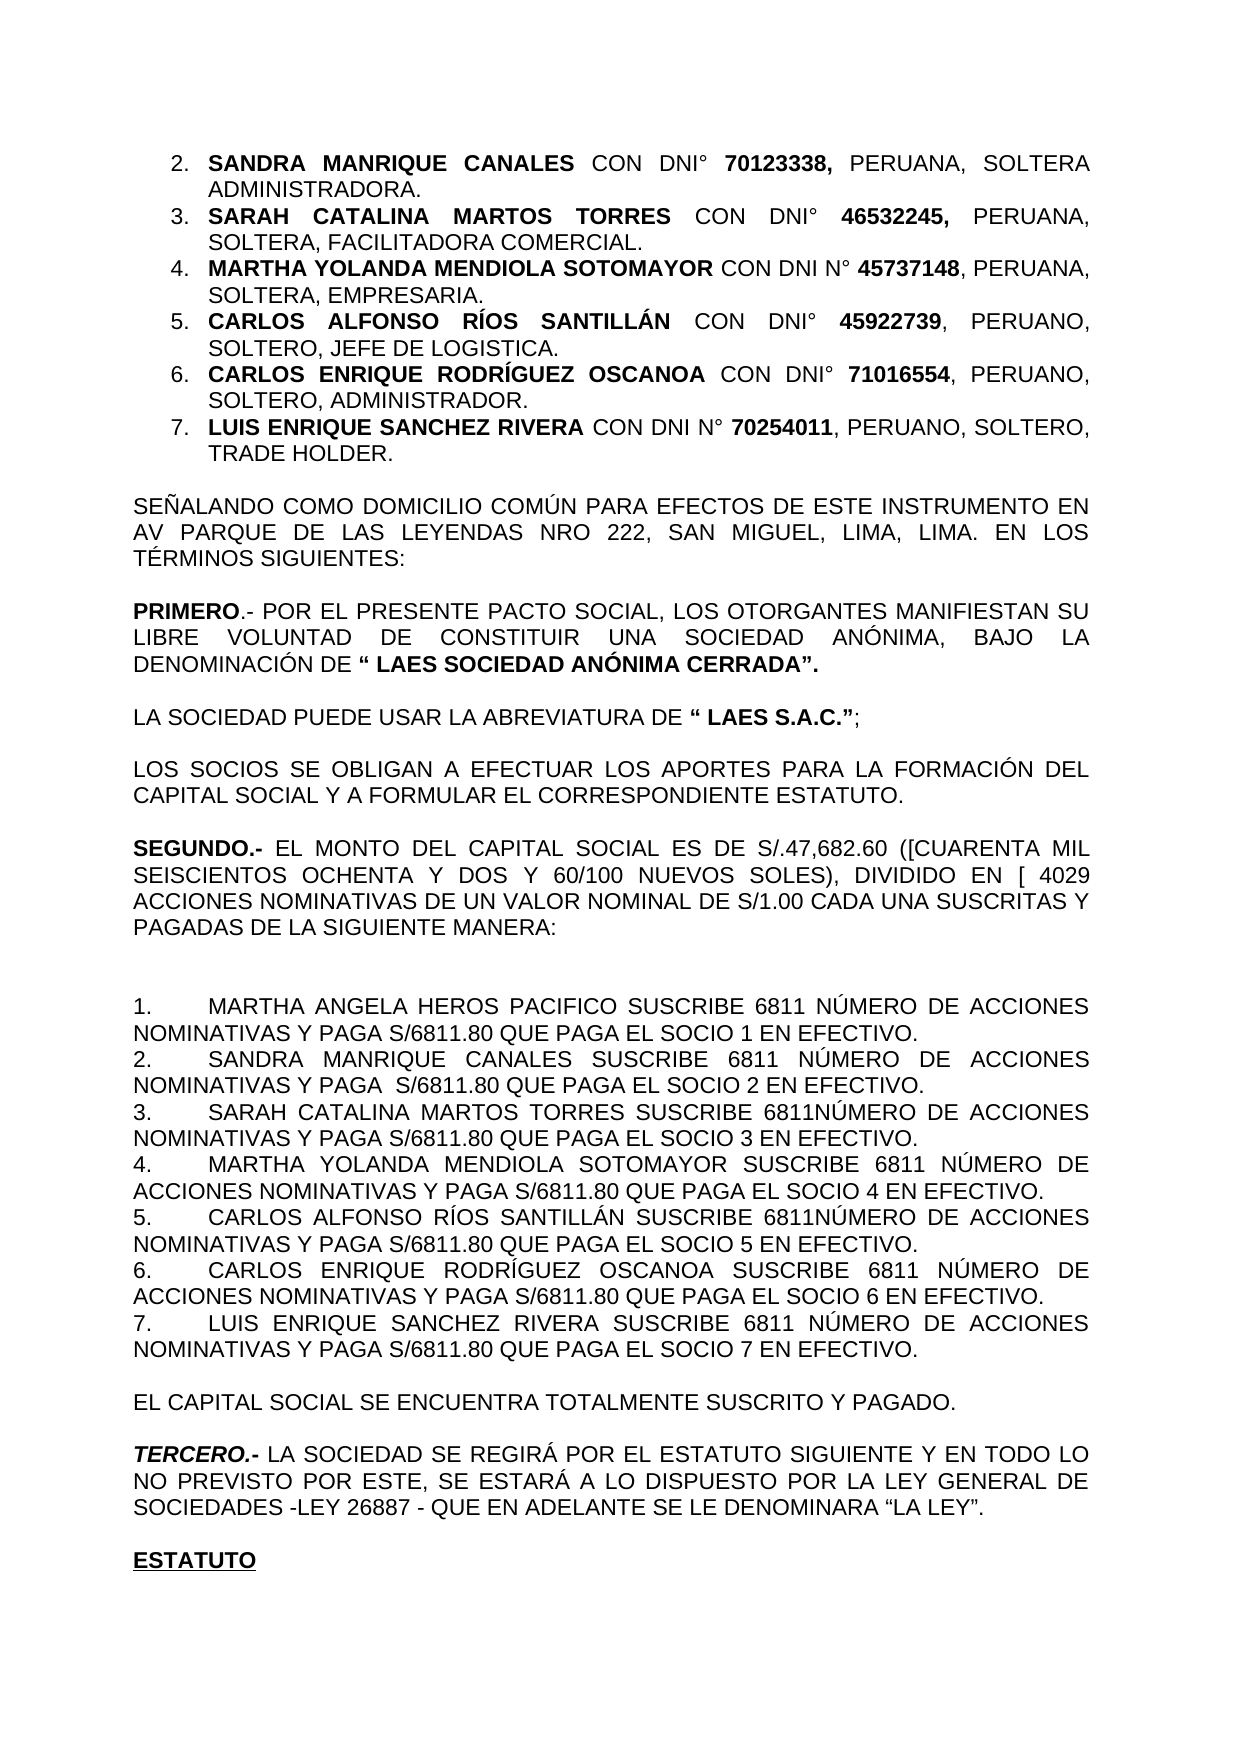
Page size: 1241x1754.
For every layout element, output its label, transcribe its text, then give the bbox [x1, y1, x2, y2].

text LA SOCIEDAD PUEDE USAR LA ABREVIATURA DE “ LAES S.A.C.”; [133, 703, 1090, 730]
text LOS SOCIOS SE OBLIGAN A EFECTUAR LOS APORTES PARA LA FORMACIÓN DEL CAPITAL SOCIAL Y A FORMULAR EL CORRESPONDIENTE ESTATUTO. [133, 756, 1090, 809]
text 5. CARLOS ALFONSO RÍOS SANTILLÁN SUSCRIBE 6811NÚMERO DE ACCIONES NOMINATIVAS Y PAGA S/6811.80 QUE PAGA EL SOCIO 5 EN EFECTIVO. [133, 1204, 1090, 1257]
text SEÑALANDO COMO DOMICILIO COMÚN PARA EFECTOS DE ESTE INSTRUMENTO EN AV PARQUE DE LAS LEYENDAS NRO 222, SAN MIGUEL, LIMA, LIMA. EN LOS TÉRMINOS SIGUIENTES: [133, 493, 1090, 572]
text 6. CARLOS ENRIQUE RODRÍGUEZ OSCANOA SUSCRIBE 6811 NÚMERO DE ACCIONES NOMINATIVAS Y PAGA S/6811.80 QUE PAGA EL SOCIO 6 EN EFECTIVO. [133, 1257, 1090, 1309]
text ESTATUTO [133, 1547, 1090, 1573]
text TERCERO.- LA SOCIEDAD SE REGIRÁ POR EL ESTATUTO SIGUIENTE Y EN TODO LO NO PREVISTO POR ESTE, SE ESTARÁ A LO DISPUESTO POR LA LEY GENERAL DE SOCIEDADES -LEY 26887 - QUE EN ADELANTE SE LE DENOMINARA “LA LEY”. [133, 1441, 1090, 1520]
list CARLOS ENRIQUE RODRÍGUEZ OSCANOA CON DNI° 71016554, PERUANO, SOLTERO, ADMINISTRADOR. [170, 361, 1090, 413]
list CARLOS ALFONSO RÍOS SANTILLÁN CON DNI° 45922739, PERUANO, SOLTERO, JEFE DE LOGISTICA. [170, 308, 1090, 361]
text SEGUNDO.- EL MONTO DEL CAPITAL SOCIAL ES DE S/.47,682.60 ([CUARENTA MIL SEISCIENTOS OCHENTA Y DOS Y 60/100 NUEVOS SOLES), DIVIDIDO EN [ 4029 ACCIONES NOMINATIVAS DE UN VALOR NOMINAL DE S/1.00 CADA UNA SUSCRITAS Y PAGADAS DE LA SIGUIENTE MANERA: [133, 835, 1090, 941]
text PRIMERO.- POR EL PRESENTE PACTO SOCIAL, LOS OTORGANTES MANIFIESTAN SU LIBRE VOLUNTAD DE CONSTITUIR UNA SOCIEDAD ANÓNIMA, BAJO LA DENOMINACIÓN DE “ LAES SOCIEDAD ANÓNIMA CERRADA”. [133, 598, 1090, 677]
text 2. SANDRA MANRIQUE CANALES SUSCRIBE 6811 NÚMERO DE ACCIONES NOMINATIVAS Y PAGA S/6811.80 QUE PAGA EL SOCIO 2 EN EFECTIVO. [133, 1046, 1090, 1099]
text EL CAPITAL SOCIAL SE ENCUENTRA TOTALMENTE SUSCRITO Y PAGADO. [133, 1389, 1090, 1415]
text 4. MARTHA YOLANDA MENDIOLA SOTOMAYOR SUSCRIBE 6811 NÚMERO DE ACCIONES NOMINATIVAS Y PAGA S/6811.80 QUE PAGA EL SOCIO 4 EN EFECTIVO. [133, 1151, 1090, 1204]
text 7. LUIS ENRIQUE SANCHEZ RIVERA SUSCRIBE 6811 NÚMERO DE ACCIONES NOMINATIVAS Y PAGA S/6811.80 QUE PAGA EL SOCIO 7 EN EFECTIVO. [133, 1309, 1090, 1362]
list SARAH CATALINA MARTOS TORRES CON DNI° 46532245, PERUANA, SOLTERA, FACILITADORA COMERCIAL. [170, 203, 1090, 255]
text 1. MARTHA ANGELA HEROS PACIFICO SUSCRIBE 6811 NÚMERO DE ACCIONES NOMINATIVAS Y PAGA S/6811.80 QUE PAGA EL SOCIO 1 EN EFECTIVO. [133, 993, 1090, 1046]
list SANDRA MANRIQUE CANALES CON DNI° 70123338, PERUANA, SOLTERA ADMINISTRADORA. [170, 150, 1090, 203]
list MARTHA YOLANDA MENDIOLA SOTOMAYOR CON DNI N° 45737148, PERUANA, SOLTERA, EMPRESARIA. [170, 255, 1090, 308]
list LUIS ENRIQUE SANCHEZ RIVERA CON DNI N° 70254011, PERUANO, SOLTERO, TRADE HOLDER. [170, 413, 1090, 466]
text 3. SARAH CATALINA MARTOS TORRES SUSCRIBE 6811NÚMERO DE ACCIONES NOMINATIVAS Y PAGA S/6811.80 QUE PAGA EL SOCIO 3 EN EFECTIVO. [133, 1099, 1090, 1151]
